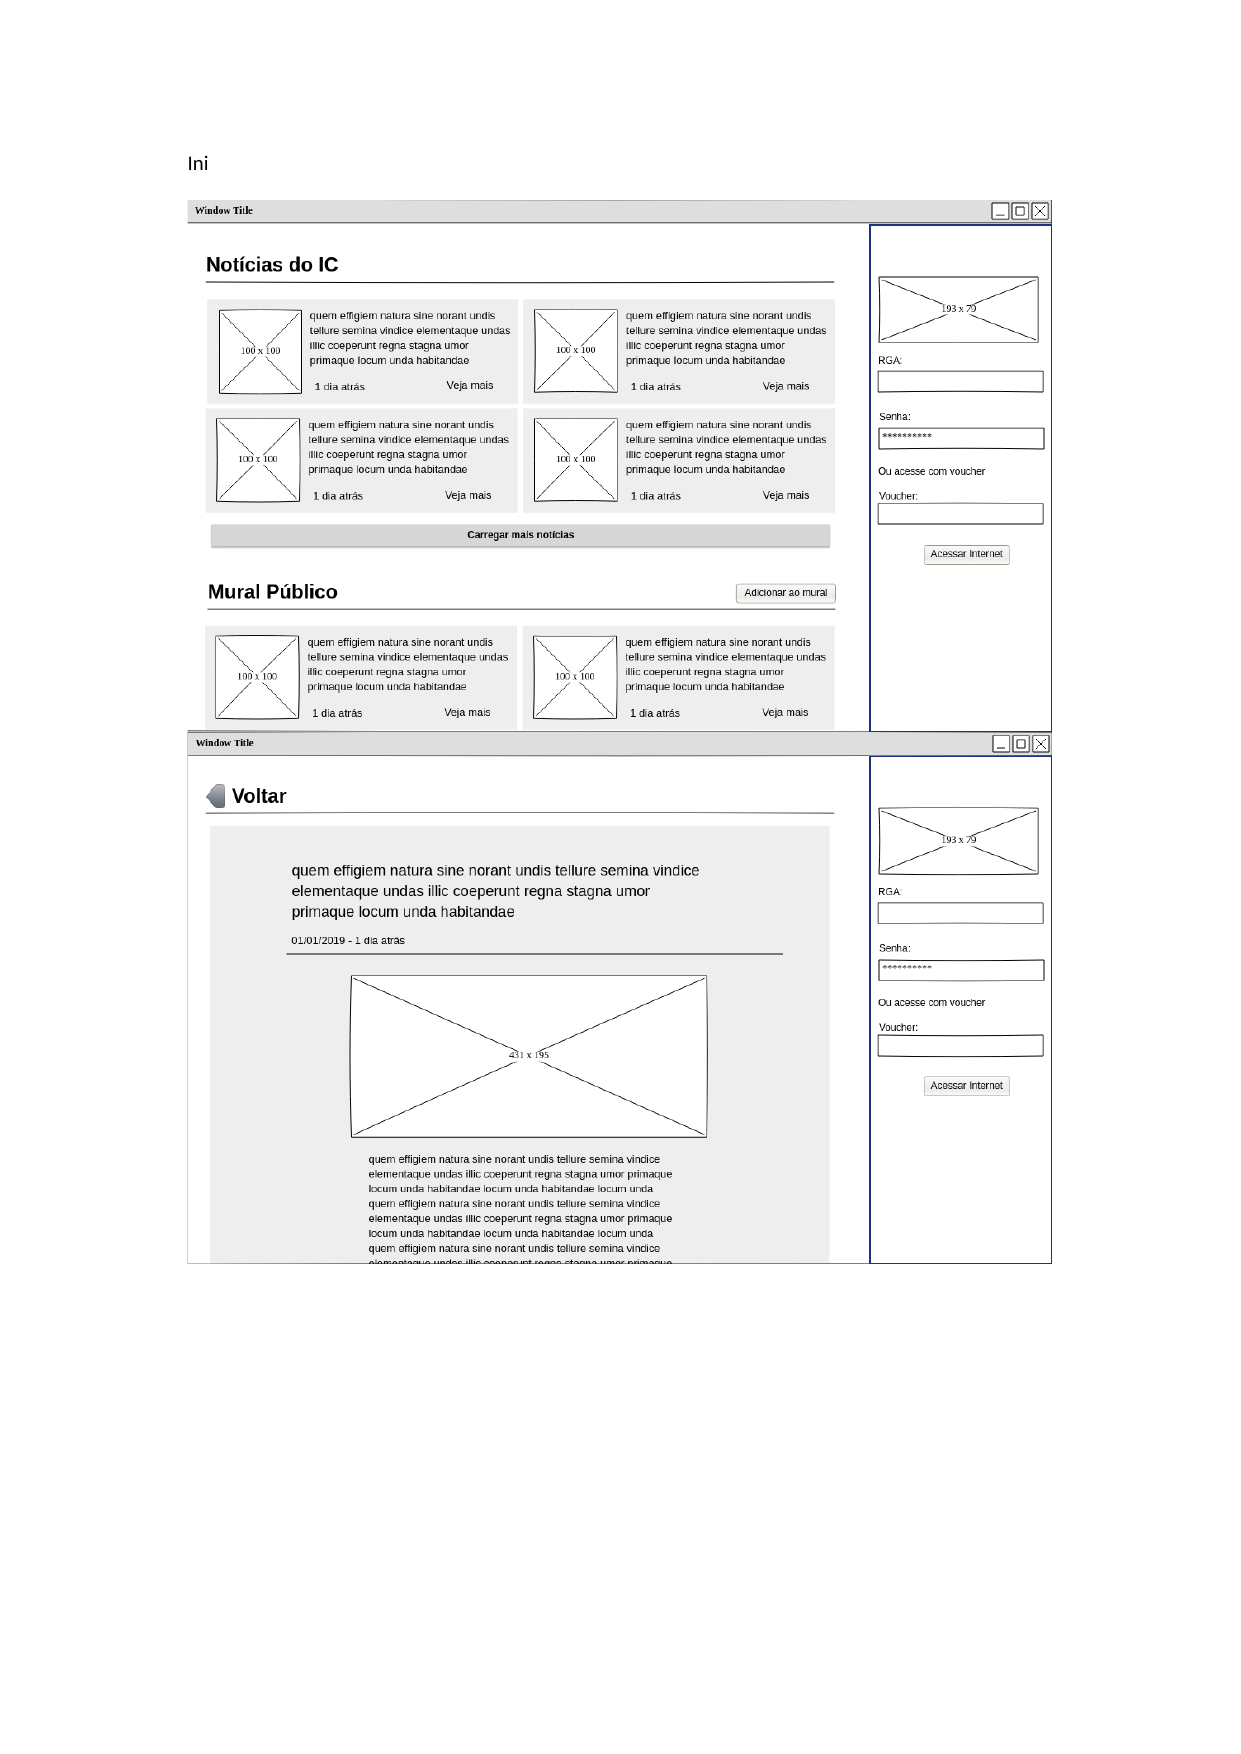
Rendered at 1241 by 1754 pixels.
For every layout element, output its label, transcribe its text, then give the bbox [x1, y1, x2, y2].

picture [187, 200, 1052, 1264]
text Ini [187, 150, 1053, 175]
